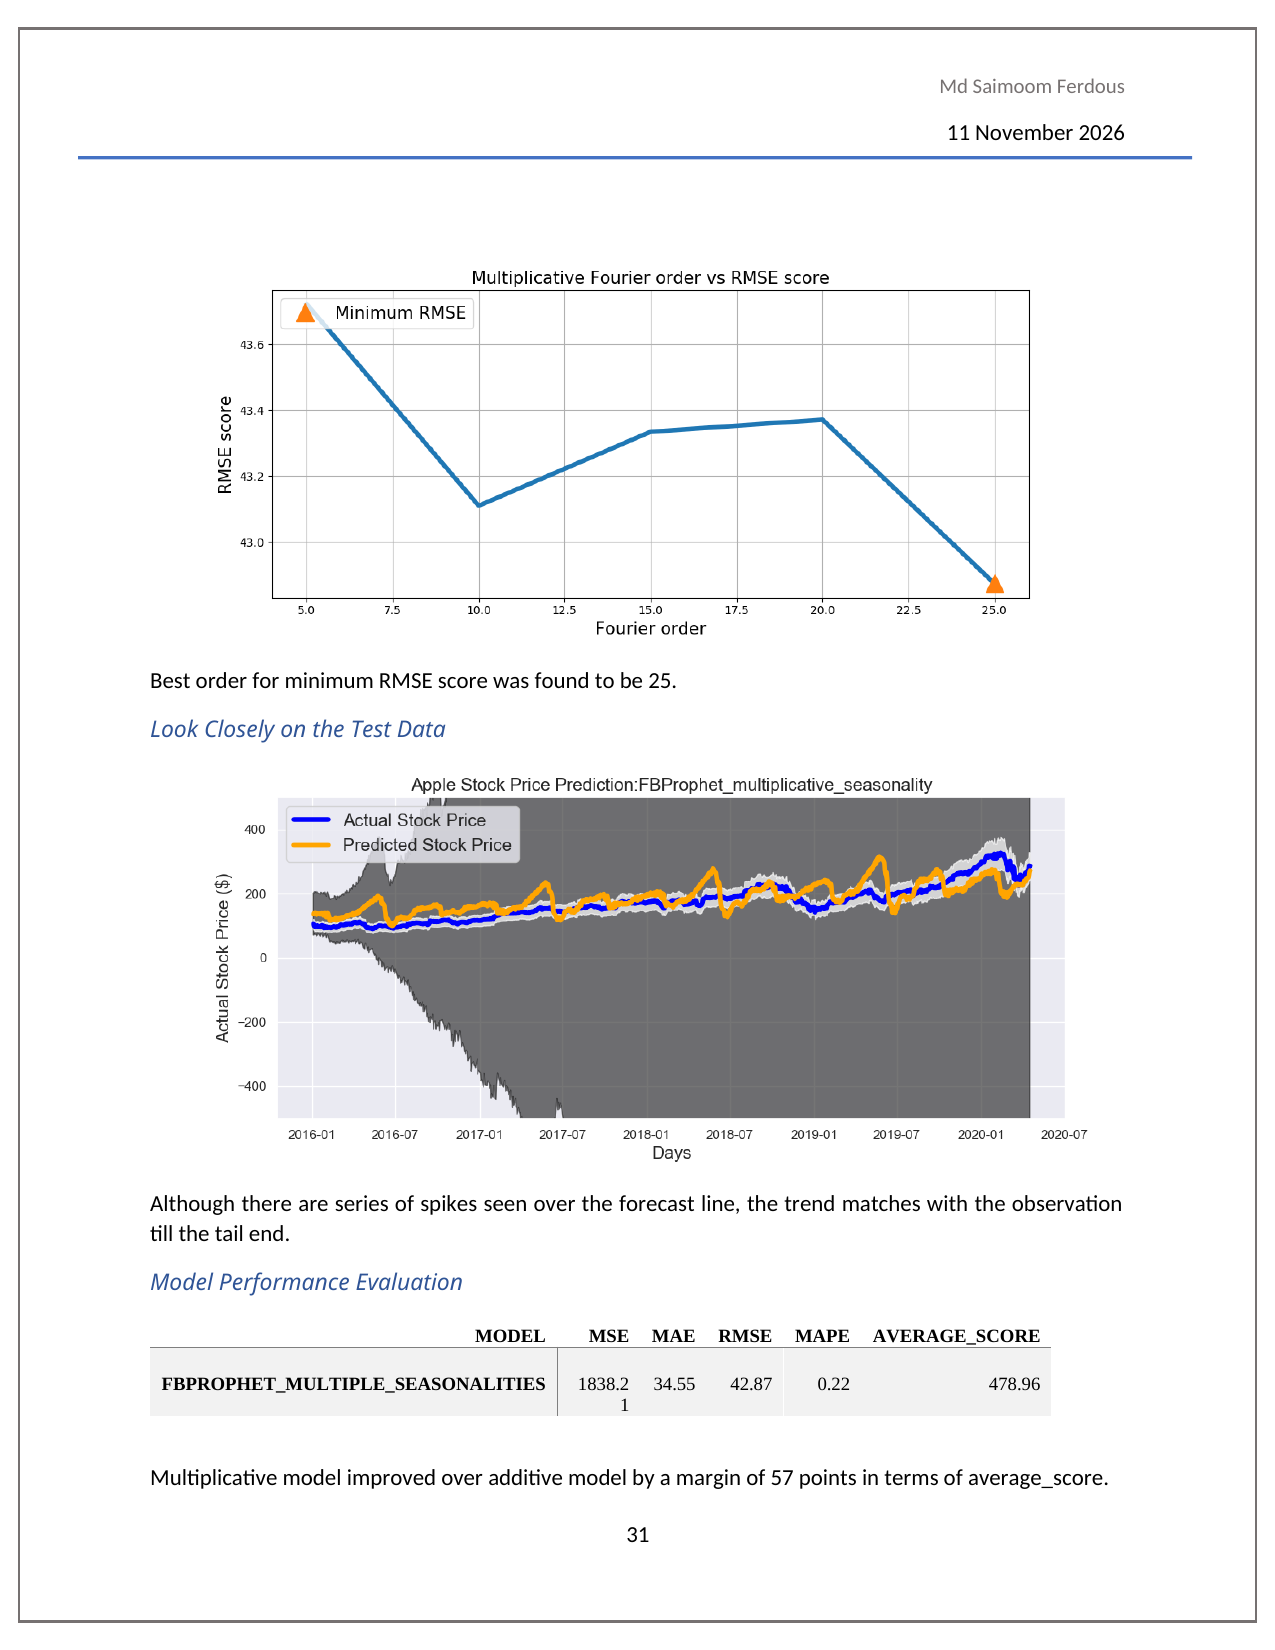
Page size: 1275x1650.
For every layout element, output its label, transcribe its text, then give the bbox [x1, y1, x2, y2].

table_header mae [640, 1300, 707, 1347]
picture [150, 241, 1125, 648]
table_header rmse [707, 1300, 783, 1347]
table_cell 478.96 [861, 1348, 1051, 1416]
subtitle Model Performance Evaluation [150, 1266, 1125, 1297]
table_header average_score [861, 1300, 1051, 1347]
table_cell 34.55 [640, 1348, 707, 1416]
table_header model [150, 1300, 557, 1347]
table_cell FBProphet_multiple_seasonalities [150, 1348, 557, 1416]
picture [150, 746, 1167, 1171]
table_header mse [557, 1300, 640, 1347]
text Best order for minimum RMSE score was found to be 25. [150, 666, 1125, 694]
subtitle Look Closely on the Test Data [150, 713, 1125, 744]
table_cell 0.22 [784, 1348, 861, 1416]
table_cell 1838.21 [558, 1348, 640, 1416]
text Although there are series of spikes seen over the forecast line, the trend matches with the observation till the tail end. [150, 1217, 1125, 1247]
table_cell 42.87 [707, 1348, 783, 1416]
table_header mape [784, 1300, 861, 1347]
text Multiplicative model improved over additive model by a margin of 57 points in terms of average_score. [150, 1463, 1125, 1491]
